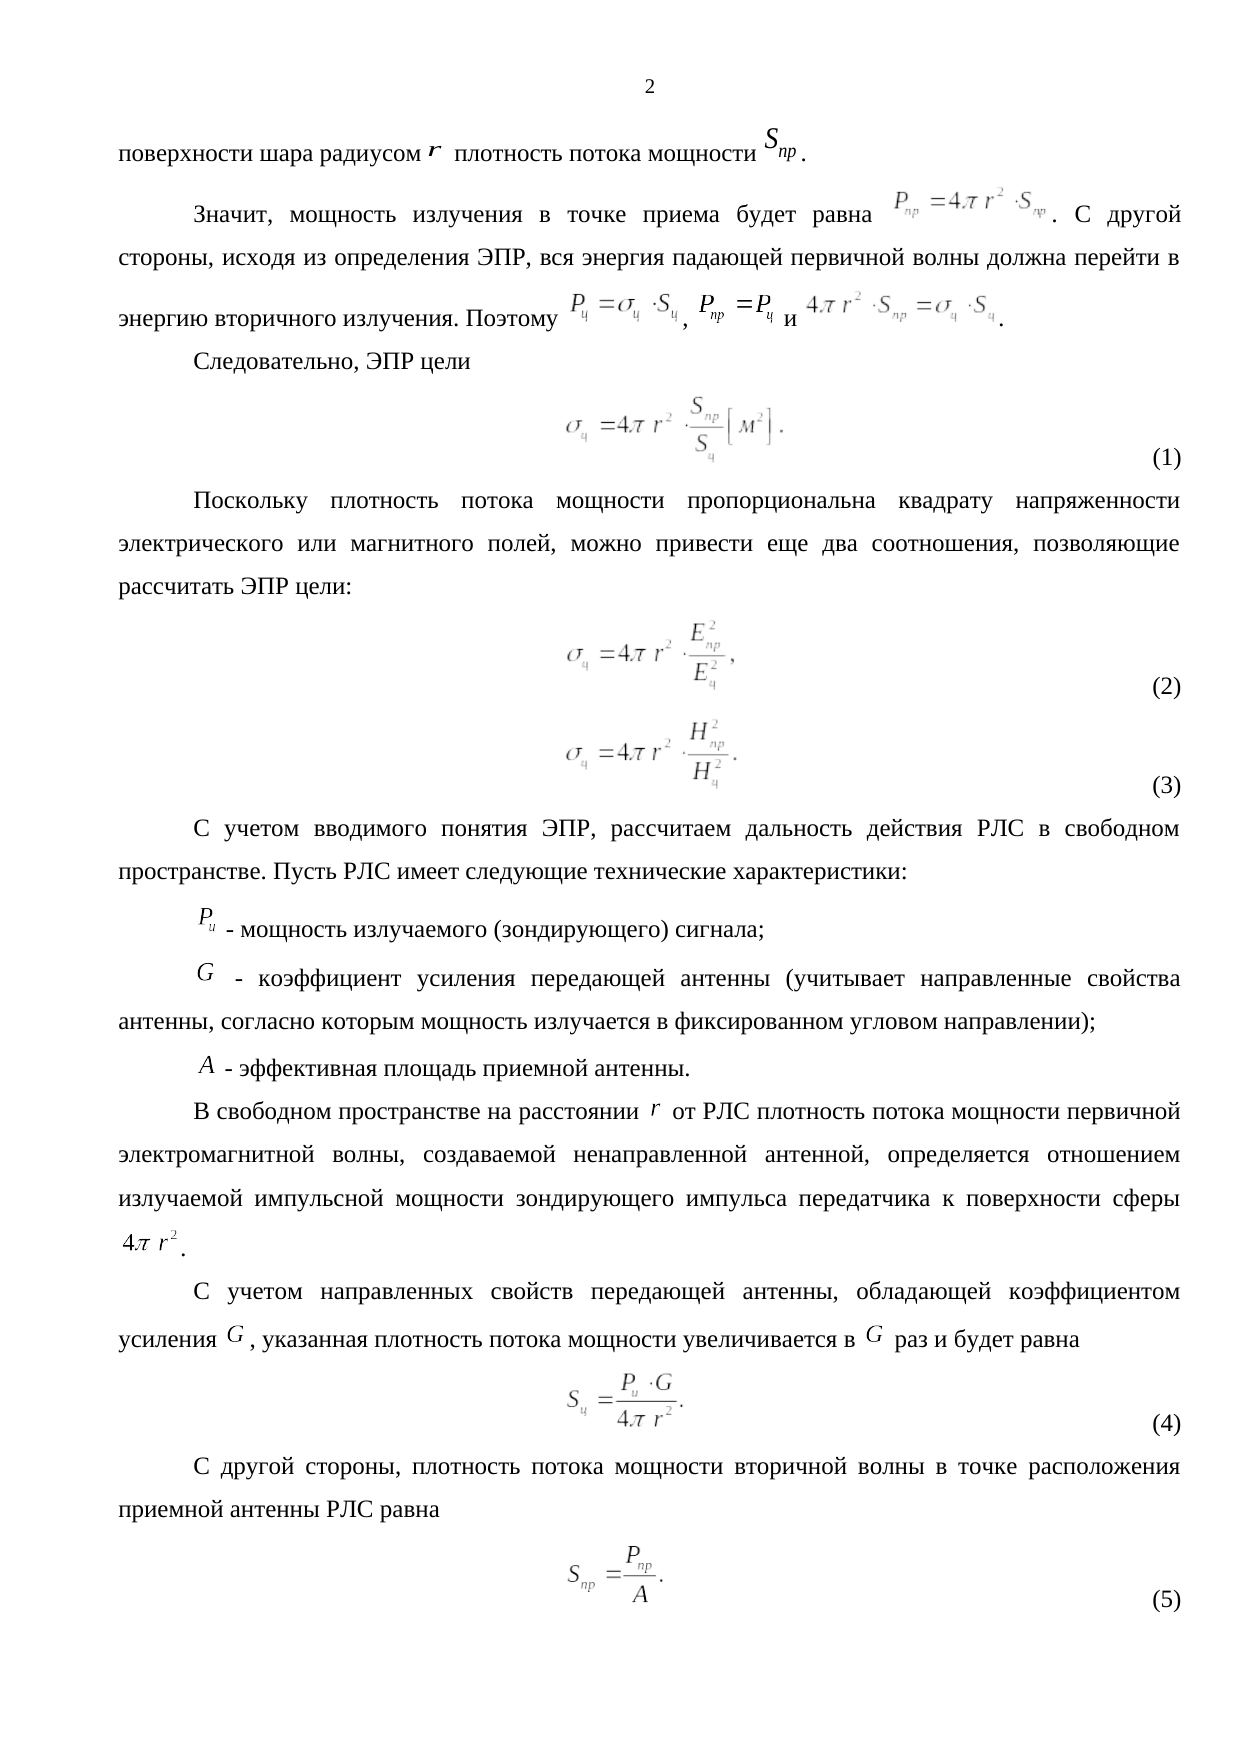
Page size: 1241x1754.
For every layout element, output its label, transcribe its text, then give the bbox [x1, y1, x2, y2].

text Поскольку плотность потока мощности пропорциональна квадрату напряженности электрического или магнитного полей, можно привести еще два соотношения, позволяющие рассчитать ЭПР цели: [118, 485, 1181, 600]
text С учетом вводимого понятия ЭПР, рассчитаем дальность действия РЛС в свободном пространстве. Пусть РЛС имеет следующие технические характеристики: [118, 813, 1181, 885]
text С учетом направленных свойств передающей антенны, обладающей коэффициентом усиления , указанная плотность потока мощности увеличивается в раз и будет равна [118, 1276, 1181, 1353]
text Следовательно, ЭПР цели [118, 346, 1181, 375]
text - эффективная площадь приемной антенны. [118, 1049, 1181, 1082]
text (5) [118, 1537, 1181, 1613]
text (1) [118, 389, 1181, 471]
text (2) [118, 614, 1181, 699]
text - мощность излучаемого (зондирующего) сигнала; [118, 899, 1181, 942]
text (4) [118, 1367, 1181, 1437]
text С другой стороны, плотность потока мощности вторичной волны в точке расположения приемной антенны РЛС равна [118, 1451, 1181, 1523]
text (3) [191, 714, 1181, 799]
text Значит, мощность излучения в точке приема будет равна . С другой стороны, исходя из определения ЭПР, вся энергия падающей первичной волны должна перейти в энергию вторичного излучения. Поэтому , и . [118, 182, 1181, 332]
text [118, 122, 1181, 167]
text - коэффициент усиления передающей антенны (учитывает направленные свойства антенны, согласно которым мощность излучается в фиксированном угловом направлении); [118, 957, 1181, 1035]
text В свободном пространстве на расстоянии от РЛС плотность потока мощности первичной электромагнитной волны, создаваемой ненаправленной антенной, определяется отношением излучаемой импульсной мощности зондирующего импульса передатчика к поверхности сферы . [118, 1096, 1181, 1262]
